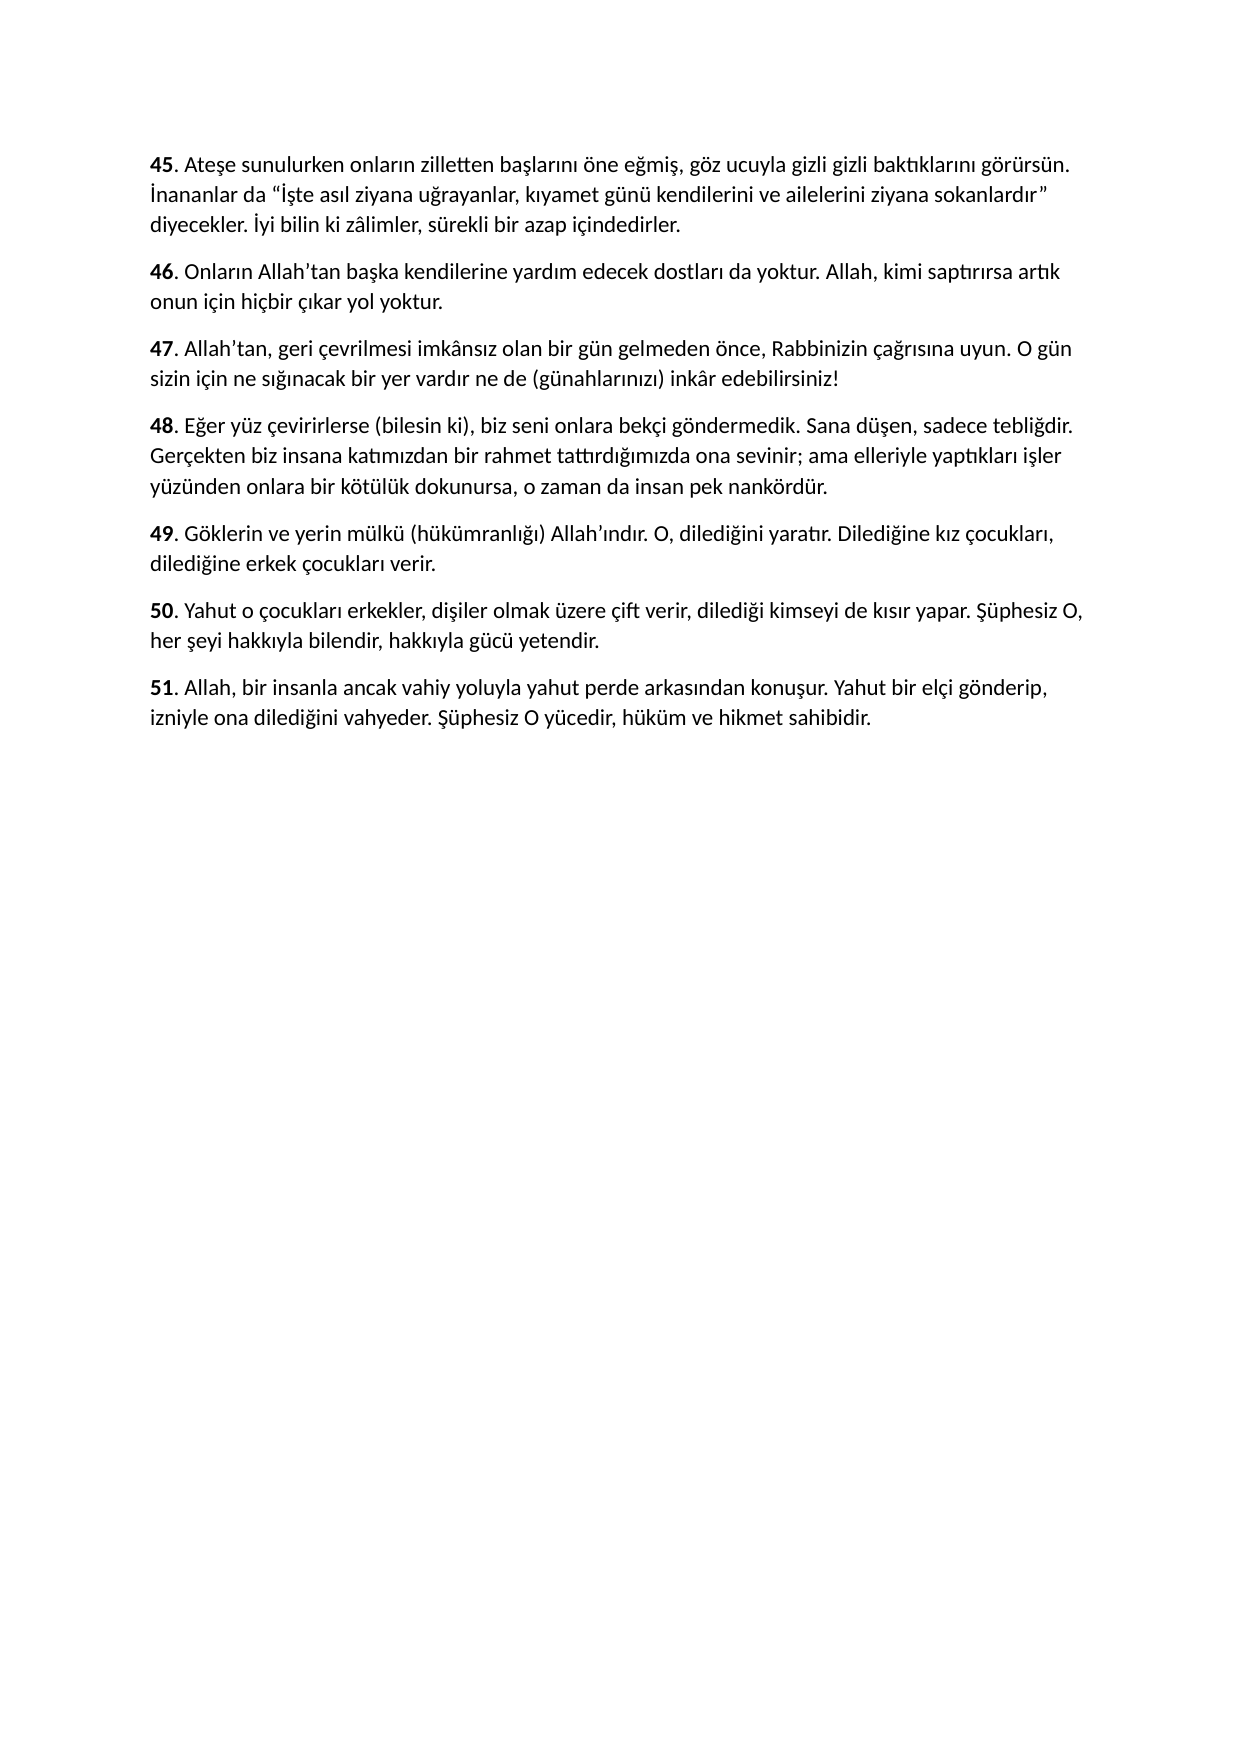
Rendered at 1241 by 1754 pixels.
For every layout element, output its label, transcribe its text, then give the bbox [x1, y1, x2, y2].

text 49. Göklerin ve yerin mülkü (hükümranlığı) Allah’ındır. O, dilediğini yaratır. Dilediğine kız çocukları, dilediğine erkek çocukları verir. [150, 519, 1090, 577]
text 48. Eğer yüz çevirirlerse (bilesin ki), biz seni onlara bekçi göndermedik. Sana düşen, sadece tebliğdir. Gerçekten biz insana katımızdan bir rahmet tattırdığımızda ona sevinir; ama elleriyle yaptıkları işler yüzünden onlara bir kötülük dokunursa, o zaman da insan pek nankördür. [150, 411, 1090, 500]
text 51. Allah, bir insanla ancak vahiy yoluyla yahut perde arkasından konuşur. Yahut bir elçi gönderip, izniyle ona dilediğini vahyeder. Şüphesiz O yücedir, hüküm ve hikmet sahibidir. [150, 673, 1090, 731]
text 50. Yahut o çocukları erkekler, dişiler olmak üzere çift verir, dilediği kimseyi de kısır yapar. Şüphesiz O, her şeyi hakkıyla bilendir, hakkıyla gücü yetendir. [150, 596, 1090, 654]
text 46. Onların Allah’tan başka kendilerine yardım edecek dostları da yoktur. Allah, kimi saptırırsa artık onun için hiçbir çıkar yol yoktur. [150, 257, 1090, 316]
text 45. Ateşe sunulurken onların zilletten başlarını öne eğmiş, göz ucuyla gizli gizli baktıklarını görürsün. İnananlar da “İşte asıl ziyana uğrayanlar, kıyamet günü kendilerini ve ailelerini ziyana sokanlardır” diyecekler. İyi bilin ki zâlimler, sürekli bir azap içindedirler. [150, 150, 1090, 238]
text 47. Allah’tan, geri çevrilmesi imkânsız olan bir gün gelmeden önce, Rabbinizin çağrısına uyun. O gün sizin için ne sığınacak bir yer vardır ne de (günahlarınızı) inkâr edebilirsiniz! [150, 334, 1090, 393]
